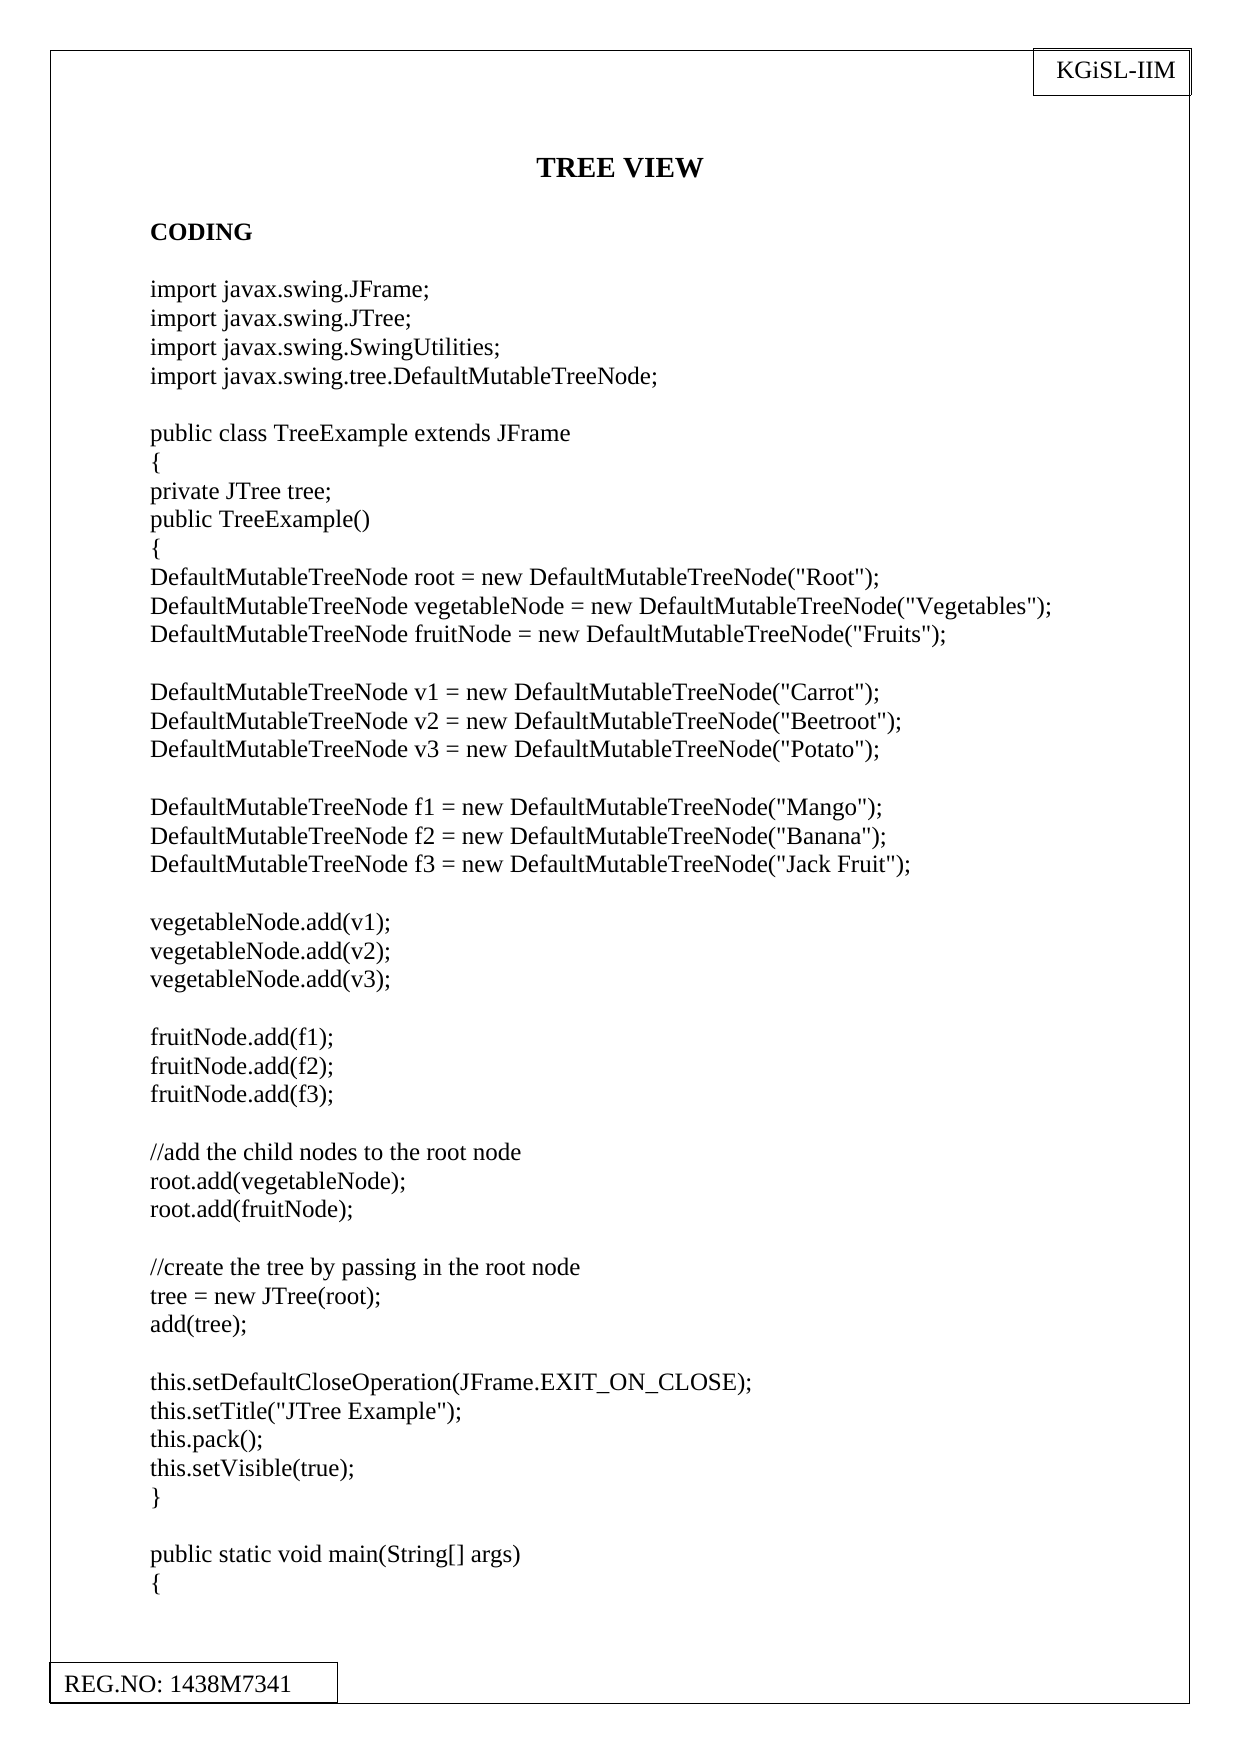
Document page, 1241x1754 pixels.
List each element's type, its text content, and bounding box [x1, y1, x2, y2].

text this.setDefaultCloseOperation(JFrame.EXIT_ON_CLOSE); [150, 1367, 1090, 1396]
text DefaultMutableTreeNode f1 = new DefaultMutableTreeNode("Mango"); [150, 792, 1090, 821]
text this.setVisible(true); [150, 1453, 1090, 1482]
text vegetableNode.add(v2); [150, 936, 1090, 964]
text DefaultMutableTreeNode f3 = new DefaultMutableTreeNode("Jack Fruit"); [150, 849, 1090, 878]
text //create the tree by passing in the root node [150, 1252, 1090, 1281]
text this.pack(); [150, 1424, 1090, 1453]
text CODING [150, 217, 1090, 246]
text this.setTitle("JTree Example"); [150, 1396, 1090, 1424]
text import javax.swing.JTree; [150, 303, 1090, 332]
text fruitNode.add(f2); [150, 1051, 1090, 1079]
text DefaultMutableTreeNode vegetableNode = new DefaultMutableTreeNode("Vegetables"); [150, 591, 1090, 619]
text import javax.swing.JFrame; [150, 274, 1090, 303]
text } [150, 1482, 1090, 1511]
text public class TreeExample extends JFrame [150, 418, 1090, 447]
text fruitNode.add(f3); [150, 1079, 1090, 1108]
text fruitNode.add(f1); [150, 1022, 1090, 1051]
text DefaultMutableTreeNode f2 = new DefaultMutableTreeNode("Banana"); [150, 821, 1090, 849]
text root.add(vegetableNode); [150, 1166, 1090, 1194]
text private JTree tree; [150, 476, 1090, 504]
text DefaultMutableTreeNode v3 = new DefaultMutableTreeNode("Potato"); [150, 734, 1090, 763]
text TREE VIEW [150, 150, 1090, 183]
text public static void main(String[] args) [150, 1539, 1090, 1568]
text public TreeExample() [150, 504, 1090, 533]
text DefaultMutableTreeNode v2 = new DefaultMutableTreeNode("Beetroot"); [150, 706, 1090, 734]
text { [150, 533, 1090, 562]
text DefaultMutableTreeNode root = new DefaultMutableTreeNode("Root"); [150, 562, 1090, 591]
text tree = new JTree(root); [150, 1281, 1090, 1309]
text vegetableNode.add(v3); [150, 964, 1090, 993]
text add(tree); [150, 1309, 1090, 1338]
text root.add(fruitNode); [150, 1194, 1090, 1223]
text { [150, 1568, 1090, 1597]
text { [150, 447, 1090, 476]
text vegetableNode.add(v1); [150, 907, 1090, 936]
text DefaultMutableTreeNode fruitNode = new DefaultMutableTreeNode("Fruits"); [150, 619, 1090, 648]
text import javax.swing.tree.DefaultMutableTreeNode; [150, 361, 1090, 389]
text //add the child nodes to the root node [150, 1137, 1090, 1166]
text import javax.swing.SwingUtilities; [150, 332, 1090, 361]
text DefaultMutableTreeNode v1 = new DefaultMutableTreeNode("Carrot"); [150, 677, 1090, 706]
